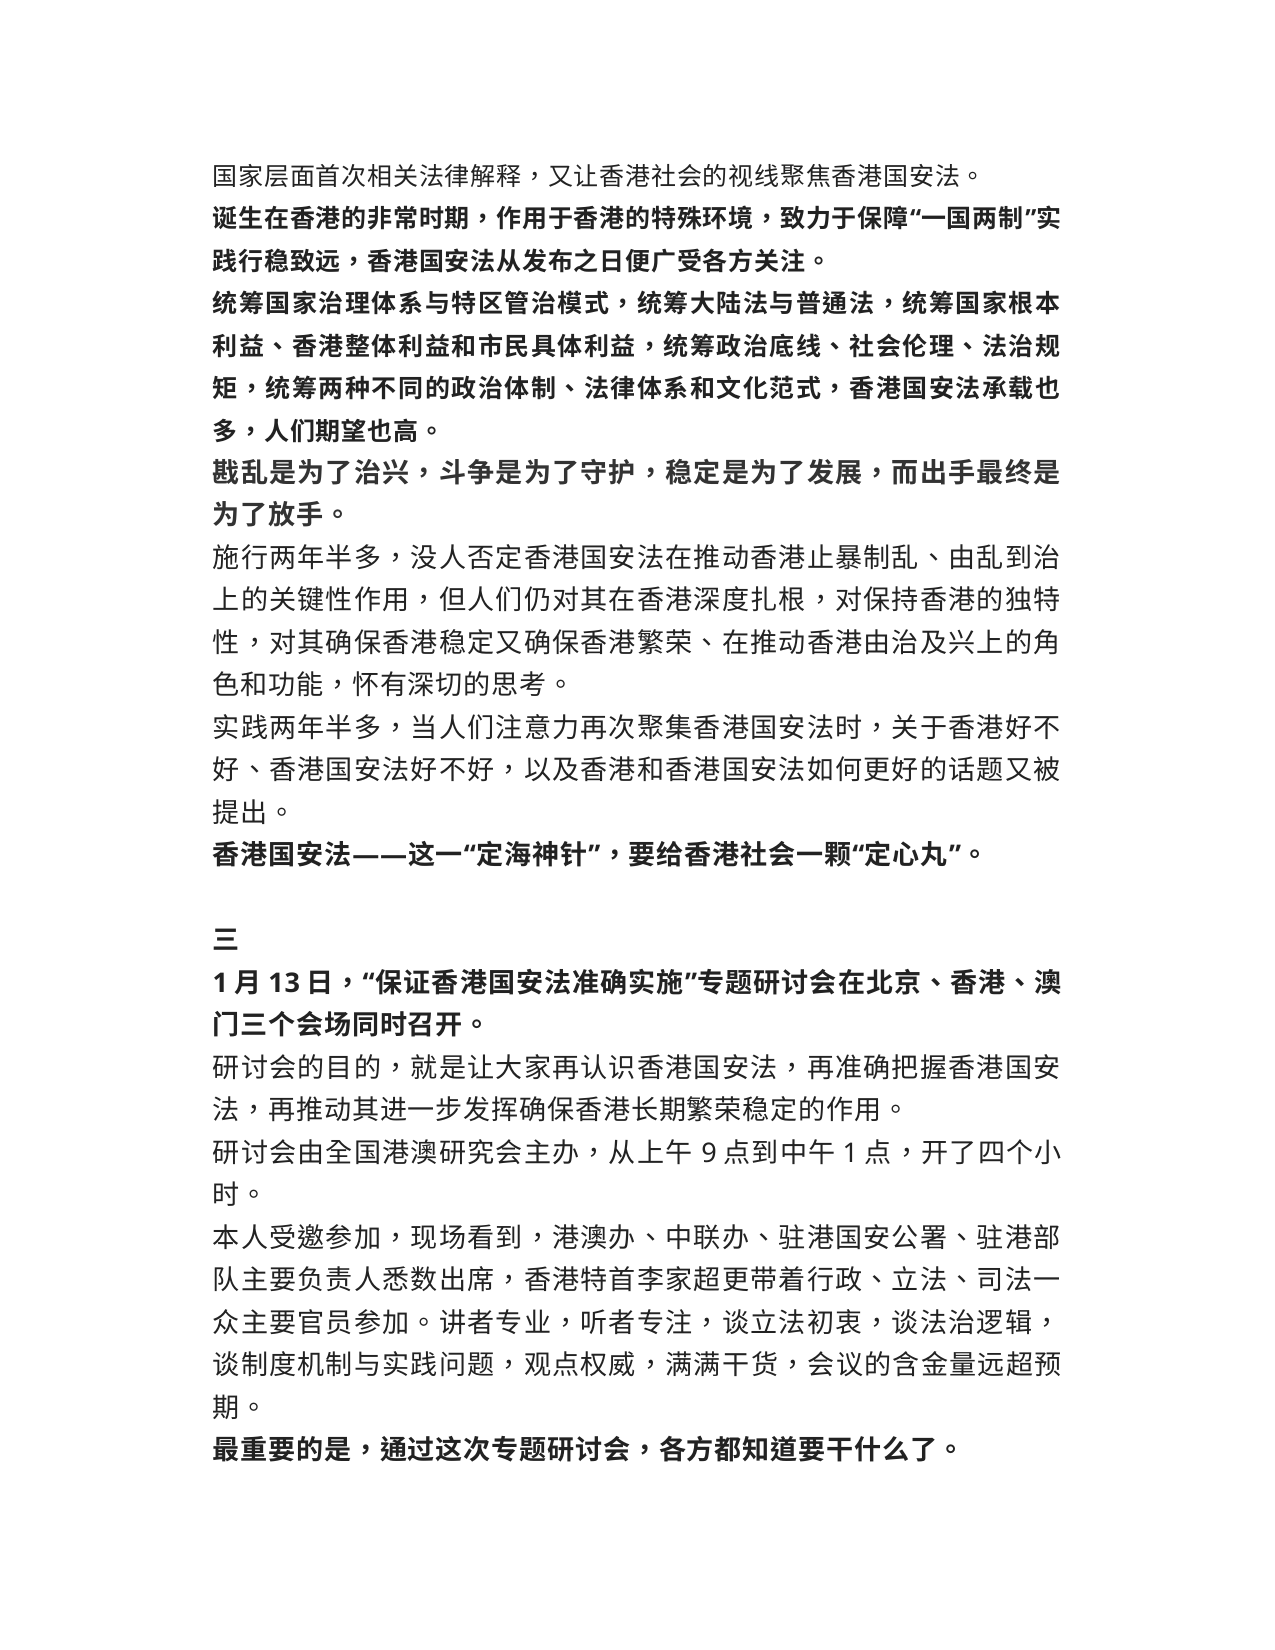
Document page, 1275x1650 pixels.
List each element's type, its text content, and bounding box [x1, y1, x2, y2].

text 研讨会由全国港澳研究会主办，从上午9点到中午1点，开了四个小时。 [212, 1127, 1062, 1212]
text 施行两年半多，没人否定香港国安法在推动香港止暴制乱、由乱到治上的关键性作用，但人们仍对其在香港深度扎根，对保持香港的独特性，对其确保香港稳定又确保香港繁荣、在推动香港由治及兴上的角色和功能，怀有深切的思考。 [212, 532, 1062, 702]
text 研讨会的目的，就是让大家再认识香港国安法，再准确把握香港国安法，再推动其进一步发挥确保香港长期繁荣稳定的作用。 [212, 1042, 1062, 1127]
text 本人受邀参加，现场看到，港澳办、中联办、驻港国安公署、驻港部队主要负责人悉数出席，香港特首李家超更带着行政、立法、司法一众主要官员参加。讲者专业，听者专注，谈立法初衷，谈法治逻辑，谈制度机制与实践问题，观点权威，满满干货，会议的含金量远超预期。 [212, 1212, 1062, 1425]
text 香港国安法——这一“定海神针”，要给香港社会一颗“定心丸”。 [212, 830, 1062, 872]
text 戡乱是为了治兴，斗争是为了守护，稳定是为了发展，而出手最终是为了放手。 [212, 447, 1062, 532]
text 国家层面首次相关法律解释，又让香港社会的视线聚焦香港国安法。 [212, 150, 1062, 192]
text 统筹国家治理体系与特区管治模式，统筹大陆法与普通法，统筹国家根本利益、香港整体利益和市民具体利益，统筹政治底线、社会伦理、法治规矩，统筹两种不同的政治体制、法律体系和文化范式，香港国安法承载也多，人们期望也高。 [212, 277, 1062, 447]
text 最重要的是，通过这次专题研讨会，各方都知道要干什么了。 [212, 1425, 1062, 1467]
text 三 [212, 915, 1062, 957]
text 实践两年半多，当人们注意力再次聚集香港国安法时，关于香港好不好、香港国安法好不好，以及香港和香港国安法如何更好的话题又被提出。 [212, 702, 1062, 830]
text 诞生在香港的非常时期，作用于香港的特殊环境，致力于保障“一国两制”实践行稳致远，香港国安法从发布之日便广受各方关注。 [212, 192, 1062, 277]
text 1月13日，“保证香港国安法准确实施”专题研讨会在北京、香港、澳门三个会场同时召开。 [212, 957, 1062, 1042]
